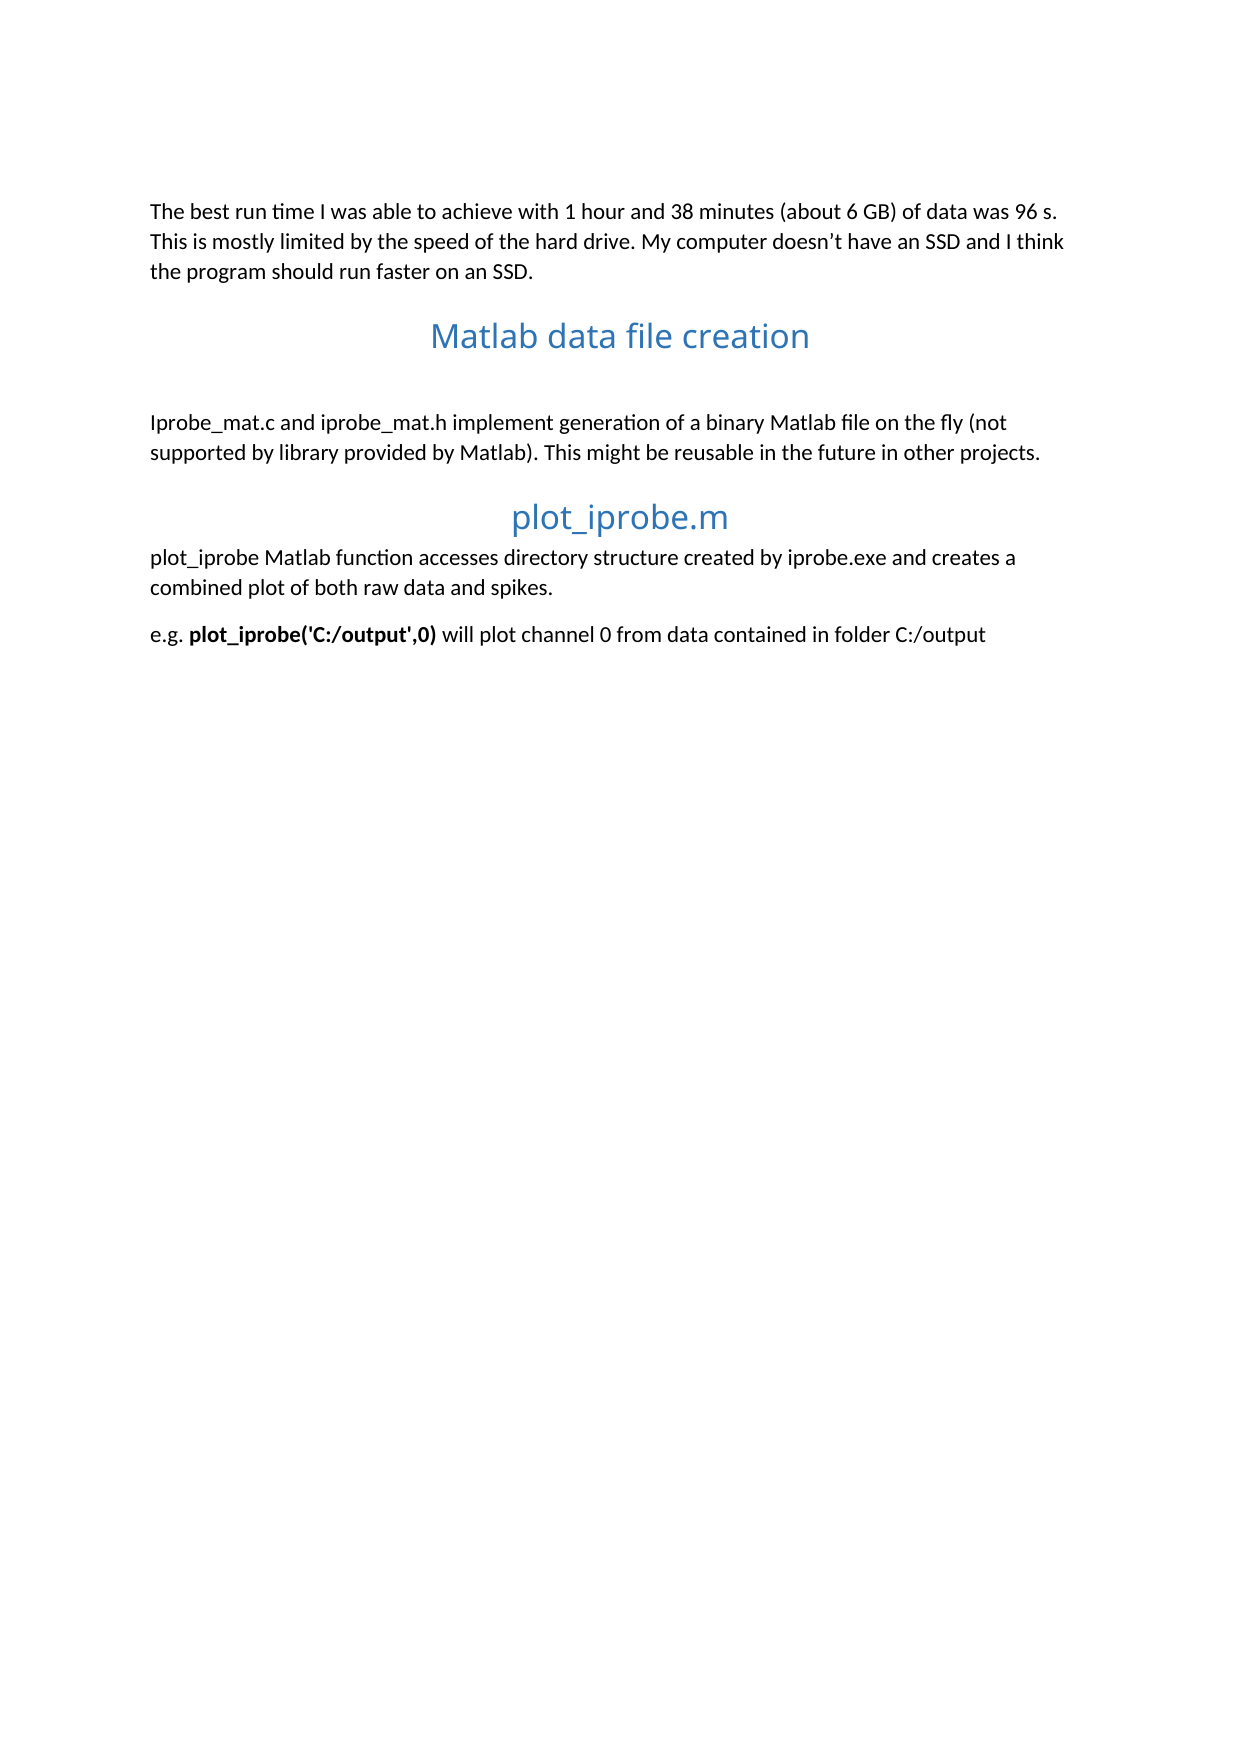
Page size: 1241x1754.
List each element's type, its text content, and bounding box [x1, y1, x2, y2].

text The best run time I was able to achieve with 1 hour and 38 minutes (about 6 GB) of data was 96 s. This is mostly limited by the speed of the hard drive. My computer doesn’t have an SSD and I think the program should run faster on an SSD. [150, 197, 1090, 285]
subtitle plot_iprobe.m [150, 494, 1090, 539]
text Iprobe_mat.c and iprobe_mat.h implement generation of a binary Matlab file on the fly (not supported by library provided by Matlab). This might be reusable in the future in other projects. [150, 408, 1090, 467]
text e.g. plot_iprobe('C:/output',0) will plot channel 0 from data contained in folder C:/output [150, 620, 1090, 648]
text plot_iprobe Matlab function accesses directory structure created by iprobe.exe and creates a combined plot of both raw data and spikes. [150, 543, 1090, 601]
subtitle Matlab data file creation [150, 312, 1090, 358]
